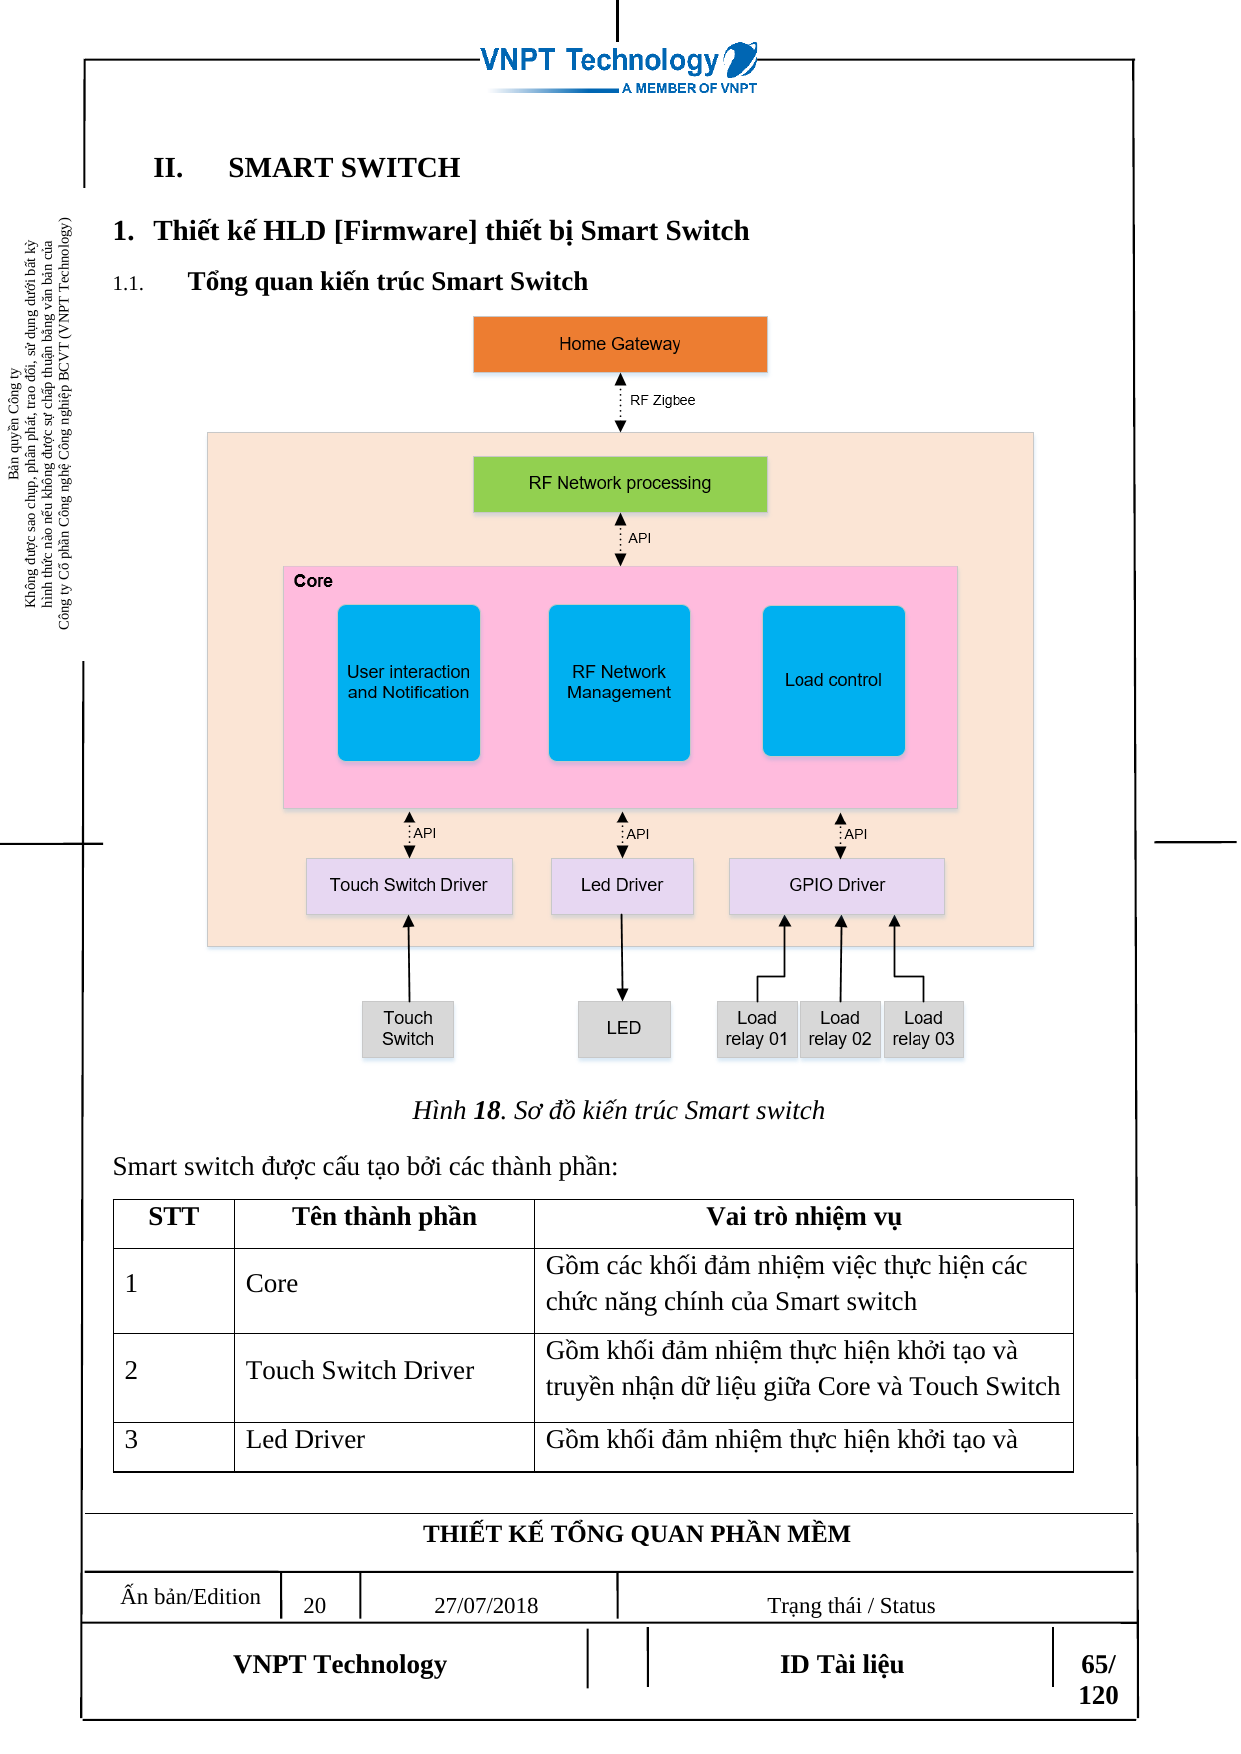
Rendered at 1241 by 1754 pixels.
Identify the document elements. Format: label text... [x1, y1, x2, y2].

table_cell 2 [114, 1334, 234, 1422]
subtitle Tổng quan kiến trúc Smart Switch [112, 264, 1128, 296]
table_header Tên thành phần [235, 1200, 534, 1248]
table_cell Gồm các khối đảm nhiệm việc thực hiện các chức năng chính của Smart switch [535, 1249, 1073, 1333]
table_cell Led Driver [235, 1423, 534, 1471]
table_cell Touch Switch Driver [235, 1334, 534, 1422]
table_header STT [114, 1200, 234, 1248]
table_cell 3 [114, 1423, 234, 1471]
table_cell Core [235, 1249, 534, 1333]
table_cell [535, 1423, 1073, 1471]
subtitle Thiết kế HLD [Firmware] thiết bị Smart Switch [112, 213, 1128, 247]
table_cell 1 [114, 1249, 234, 1333]
picture [480, 42, 758, 93]
picture [201, 312, 1039, 1077]
table_cell Gồm khối đảm nhiệm thực hiện khởi tạo và truyền nhận dữ liệu giữa Core và Touch Switch [535, 1334, 1073, 1422]
table_header Vai trò nhiệm vụ [535, 1200, 1073, 1248]
subtitle SMART SWITCH [153, 150, 1128, 183]
text Smart switch được cấu tạo bởi các thành phần: [112, 1150, 1128, 1182]
